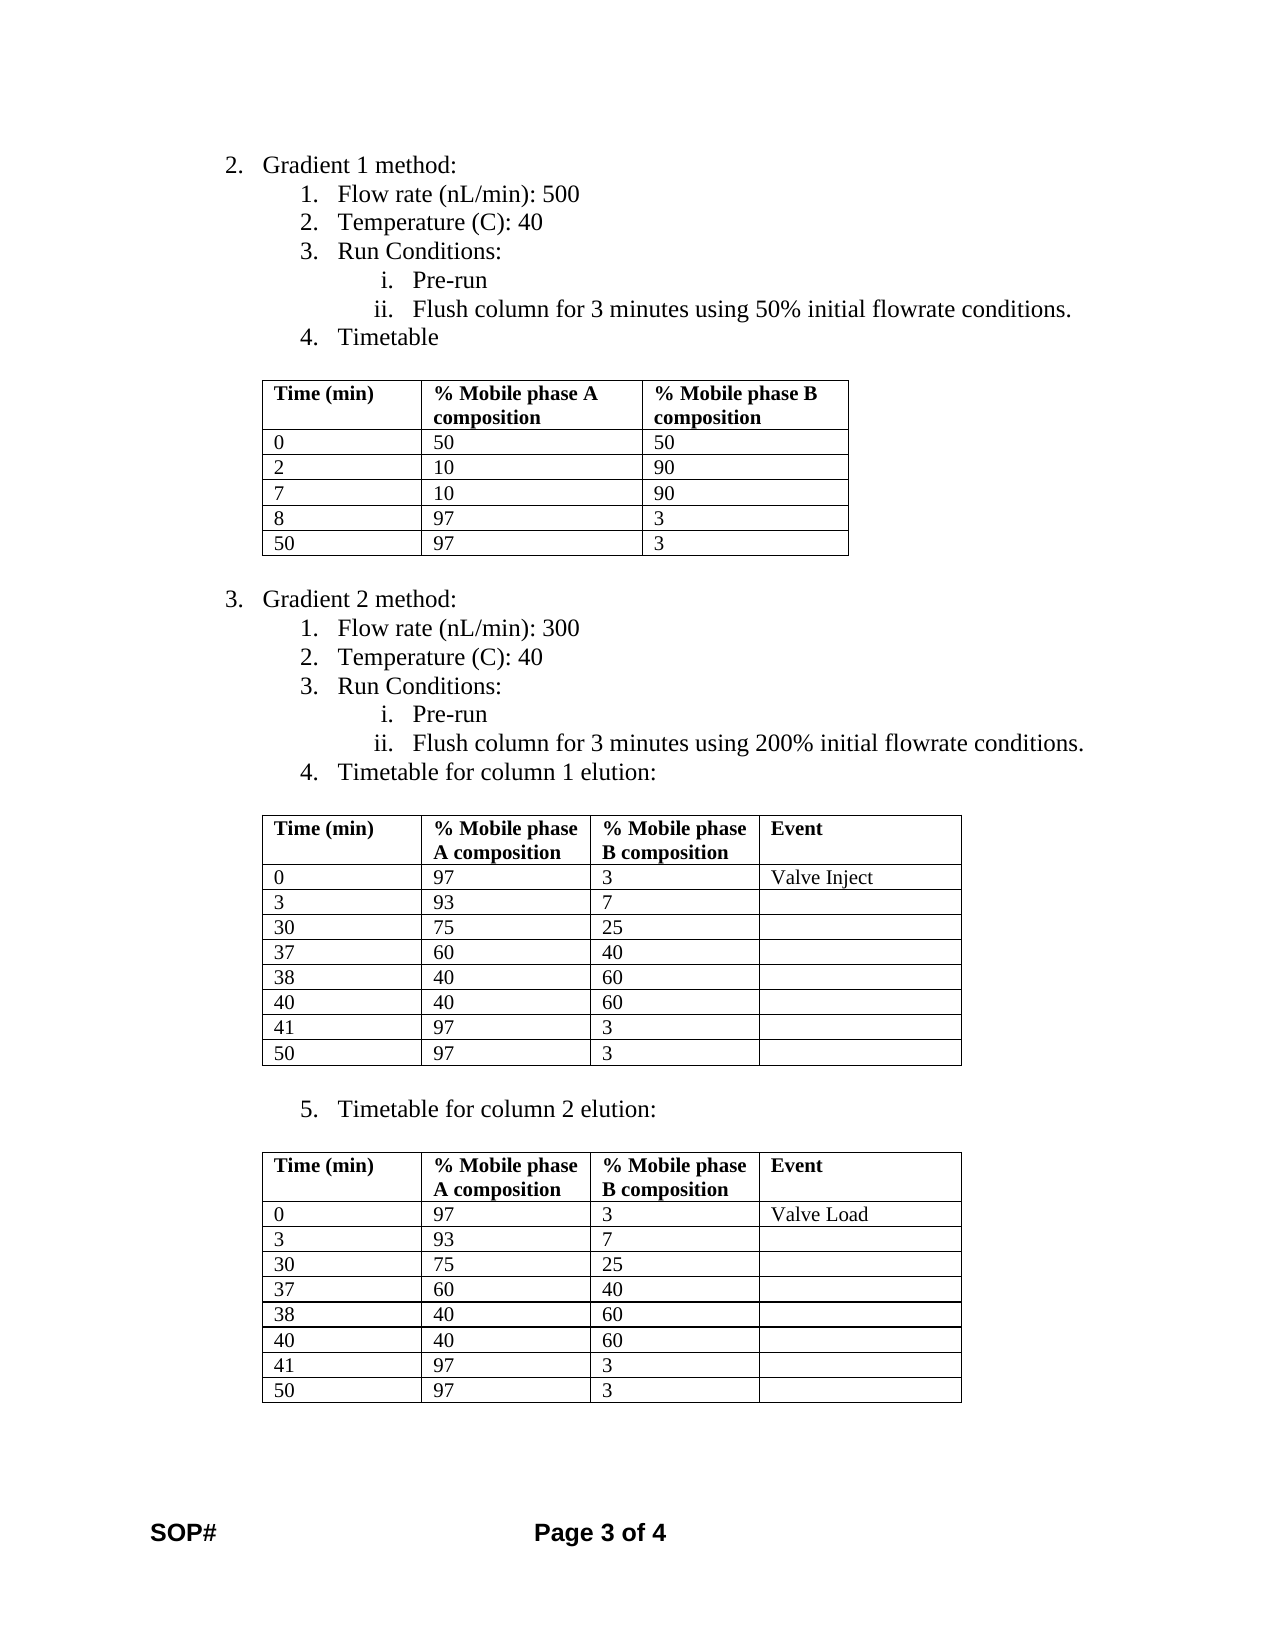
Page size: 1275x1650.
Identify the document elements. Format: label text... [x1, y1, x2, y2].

table_cell 3 [591, 1378, 759, 1402]
table_header % Mobile phase A composition [422, 816, 590, 864]
table_cell [760, 990, 961, 1014]
table_cell 97 [422, 1378, 590, 1402]
table_cell 7 [263, 480, 421, 504]
table_cell 97 [422, 1353, 590, 1377]
table_cell 30 [263, 915, 421, 939]
table_cell Valve Inject [760, 865, 961, 889]
list Flush column for 3 minutes using 200% initial flowrate conditions. [394, 728, 1125, 757]
table_cell 60 [591, 965, 759, 989]
table_header Event [760, 816, 961, 864]
table_cell 50 [643, 430, 848, 454]
table_cell 25 [591, 1252, 759, 1276]
table_cell [760, 890, 961, 914]
table_cell 97 [422, 1040, 590, 1064]
table_cell 60 [591, 1328, 759, 1352]
table_cell 25 [591, 915, 759, 939]
table_cell 0 [263, 1202, 421, 1226]
table_cell [760, 1227, 961, 1251]
list Timetable [300, 322, 1125, 351]
table_cell 10 [422, 480, 642, 504]
table_header Time (min) [263, 381, 421, 429]
table_cell [760, 1015, 961, 1039]
table_header % Mobile phase B composition [591, 1153, 759, 1201]
table_cell 3 [591, 1202, 759, 1226]
table_header Time (min) [263, 1153, 421, 1201]
table_header % Mobile phase A composition [422, 1153, 590, 1201]
table_cell 93 [422, 1227, 590, 1251]
table_cell 3 [591, 1015, 759, 1039]
table_cell 40 [263, 1328, 421, 1352]
table_cell 38 [263, 1303, 421, 1326]
table_cell Valve Load [760, 1202, 961, 1226]
table_cell 40 [422, 990, 590, 1014]
table_cell 90 [643, 480, 848, 504]
table_cell 3 [643, 506, 848, 529]
table_cell 50 [263, 1378, 421, 1402]
table_cell 3 [263, 890, 421, 914]
list Timetable for column 1 elution: [300, 757, 1125, 786]
table_cell 75 [422, 915, 590, 939]
table_cell [760, 1040, 961, 1064]
table_cell 40 [591, 1277, 759, 1301]
table_header Time (min) [263, 816, 421, 864]
table_cell [760, 1277, 961, 1301]
table_cell 97 [422, 531, 642, 555]
list Flush column for 3 minutes using 50% initial flowrate conditions. [394, 294, 1125, 322]
table_cell 40 [263, 990, 421, 1014]
list Gradient 1 method: [225, 150, 1125, 179]
list Temperature (C): 40 [300, 642, 1125, 671]
table_cell 97 [422, 1202, 590, 1226]
list Temperature (C): 40 [300, 207, 1125, 236]
table_header % Mobile phase B composition [643, 381, 848, 429]
table_cell [760, 915, 961, 939]
table_cell 3 [591, 1353, 759, 1377]
table_cell [760, 965, 961, 989]
table_cell 90 [643, 455, 848, 479]
table_cell 40 [422, 1303, 590, 1326]
table_cell 3 [591, 865, 759, 889]
table_cell 3 [643, 531, 848, 555]
table_cell 41 [263, 1015, 421, 1039]
table_cell 7 [591, 890, 759, 914]
table_cell 60 [591, 1303, 759, 1326]
table_cell [760, 1252, 961, 1276]
table_cell 3 [263, 1227, 421, 1251]
list Pre-run [394, 699, 1125, 728]
table_cell 41 [263, 1353, 421, 1377]
table_cell 60 [422, 1277, 590, 1301]
table_cell 0 [263, 430, 421, 454]
table_cell 60 [591, 990, 759, 1014]
table_cell [760, 1353, 961, 1377]
table_cell 37 [263, 940, 421, 964]
table_cell 97 [422, 865, 590, 889]
list Pre-run [394, 265, 1125, 294]
table_cell 3 [591, 1040, 759, 1064]
table_cell 0 [263, 865, 421, 889]
table_cell 50 [422, 430, 642, 454]
table_cell 8 [263, 506, 421, 529]
table_cell 50 [263, 1040, 421, 1064]
table_cell 60 [422, 940, 590, 964]
table_cell 75 [422, 1252, 590, 1276]
table_cell 10 [422, 455, 642, 479]
list Flow rate (nL/min): 300 [300, 613, 1125, 642]
list Timetable for column 2 elution: [300, 1094, 1125, 1123]
table_cell 37 [263, 1277, 421, 1301]
table_cell [760, 1303, 961, 1326]
table_header % Mobile phase A composition [422, 381, 642, 429]
list Run Conditions: [300, 671, 1125, 699]
table_cell 93 [422, 890, 590, 914]
list Gradient 2 method: [225, 584, 1125, 613]
table_cell 97 [422, 506, 642, 529]
table_cell 40 [422, 1328, 590, 1352]
list Run Conditions: [300, 236, 1125, 265]
table_cell 50 [263, 531, 421, 555]
table_cell [760, 1328, 961, 1352]
table_cell 7 [591, 1227, 759, 1251]
table_header % Mobile phase B composition [591, 816, 759, 864]
table_cell [760, 1378, 961, 1402]
table_cell 40 [422, 965, 590, 989]
table_cell 30 [263, 1252, 421, 1276]
table_cell 97 [422, 1015, 590, 1039]
table_cell 2 [263, 455, 421, 479]
table_cell 38 [263, 965, 421, 989]
list Flow rate (nL/min): 500 [300, 179, 1125, 207]
table_header Event [760, 1153, 961, 1201]
table_cell [760, 940, 961, 964]
table_cell 40 [591, 940, 759, 964]
